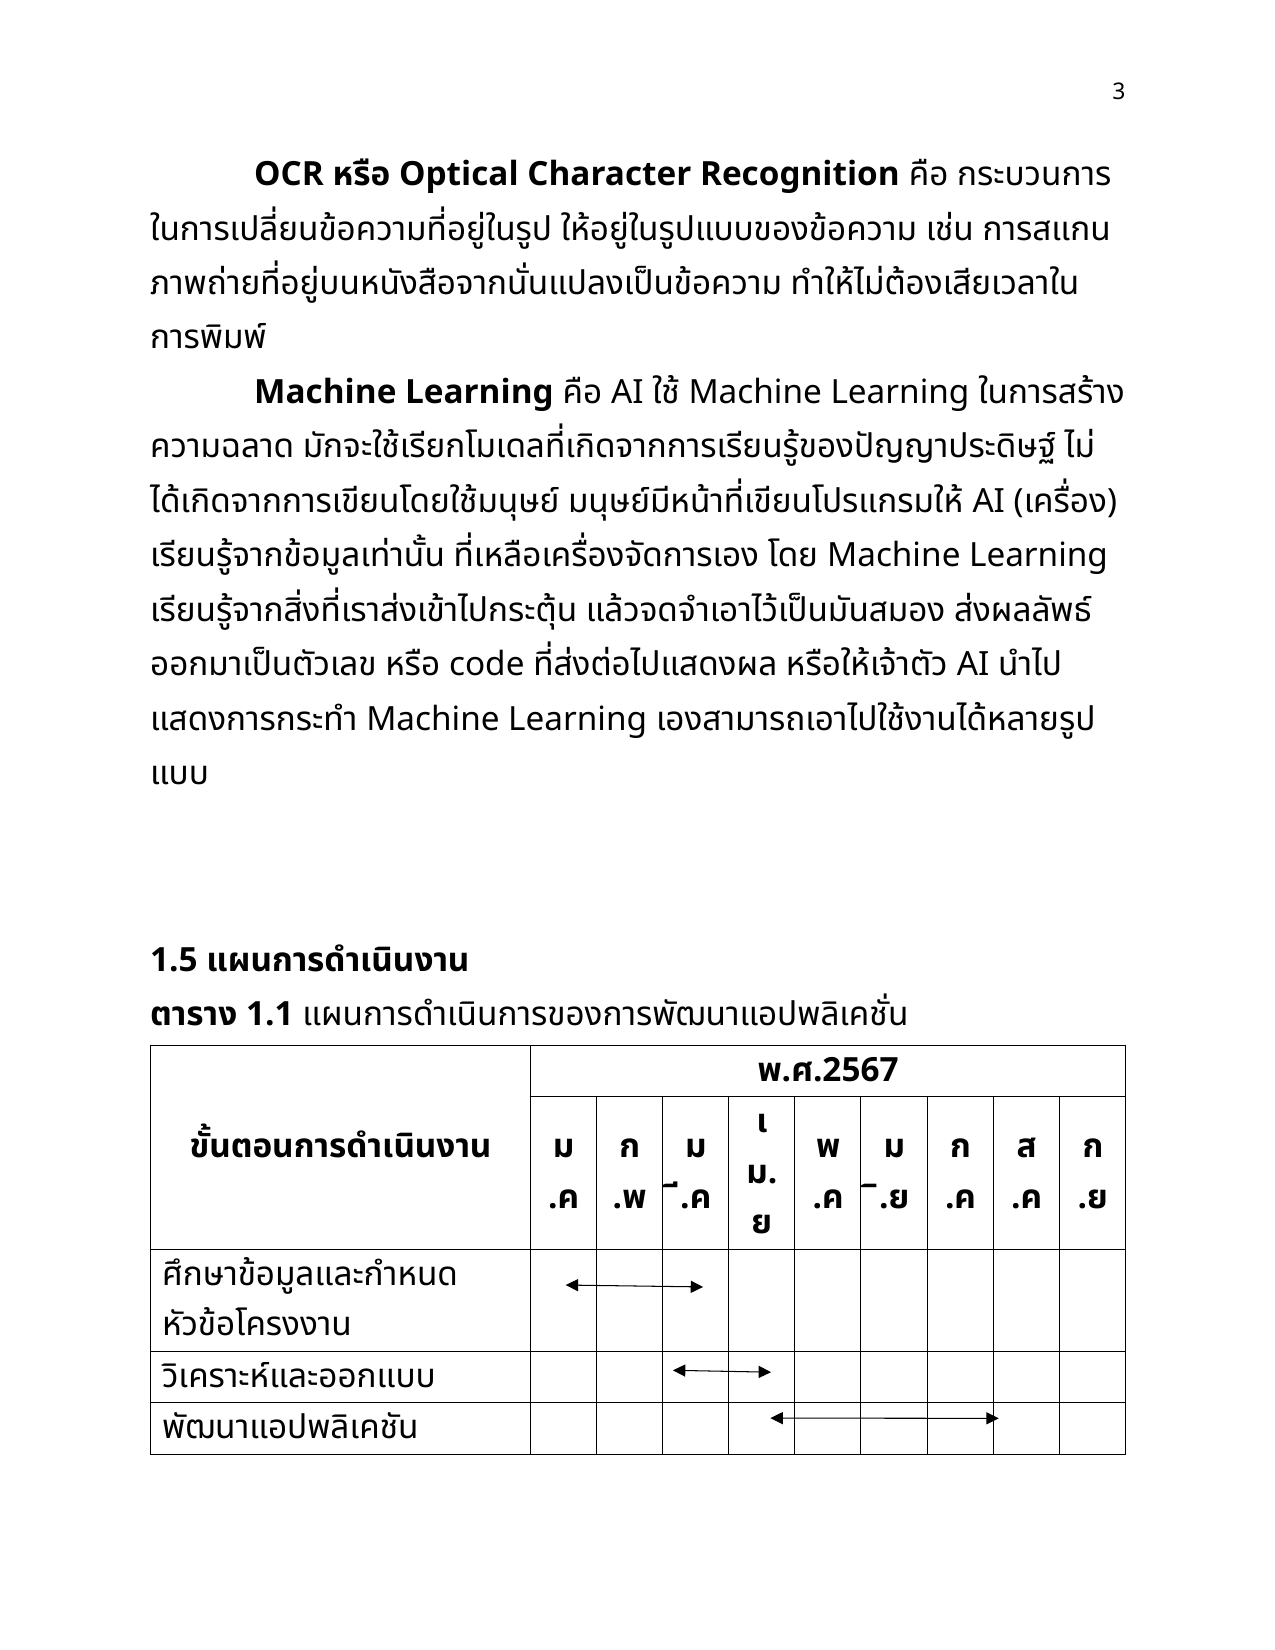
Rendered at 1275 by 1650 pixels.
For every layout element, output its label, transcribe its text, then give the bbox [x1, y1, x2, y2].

table_cell [531, 1403, 596, 1453]
table_header ขั้นตอนการดำเนินงาน [151, 1046, 530, 1249]
table_cell [928, 1403, 993, 1417]
table_cell ศึกษาข้อมูลและกำหนด หัวข้อโครงงาน [151, 1250, 530, 1351]
table_cell [597, 1403, 662, 1453]
table_cell ก.ค [928, 1097, 993, 1249]
table_cell [795, 1419, 860, 1453]
table_cell [994, 1403, 1059, 1453]
table_cell มี.ค [663, 1097, 728, 1249]
table_cell [795, 1403, 860, 1417]
table_cell [597, 1287, 662, 1351]
text OCR หรือ Optical Character Recognition คือ กระบวนการในการเปลี่ยนข้อความที่อยู่ในรูป ให้อยู่ในรูปแบบของข้อความ เช่น การสแกนภาพถ่ายที่อยู่บนหนังสือจากนั่นแปลงเป็นข้อความ ทำให้ไม่ต้องเสียเวลาในการพิมพ์ [150, 150, 1125, 364]
table_cell [1060, 1352, 1125, 1402]
table_cell วิเคราะห์และออกแบบ [151, 1352, 530, 1402]
table_cell [928, 1419, 993, 1453]
table_cell [729, 1352, 794, 1402]
table_cell ส.ค [994, 1097, 1059, 1249]
table_cell ก.ย [1060, 1097, 1125, 1249]
table_cell [663, 1250, 728, 1351]
table_cell [1060, 1250, 1125, 1351]
table_cell [861, 1403, 927, 1417]
table_cell [795, 1250, 860, 1351]
table_header พ.ศ.2567 [531, 1046, 1125, 1096]
table_cell พัฒนาแอปพลิเคชัน [151, 1403, 530, 1453]
table_cell [663, 1352, 728, 1402]
table_cell [597, 1352, 662, 1402]
table_cell [531, 1352, 596, 1402]
table_cell [994, 1250, 1059, 1351]
table_cell [861, 1352, 927, 1402]
table_cell ม.ค [531, 1097, 596, 1249]
table_cell [861, 1250, 927, 1351]
table_cell [795, 1352, 860, 1402]
table_cell [1060, 1403, 1125, 1453]
text 1.5 แผนการดำเนินงาน [150, 935, 1125, 986]
table_cell มิ.ย [861, 1097, 927, 1249]
table_cell [928, 1352, 993, 1402]
text ตาราง 1.1 แผนการดำเนินการของการพัฒนาแอปพลิเคชั่น [150, 990, 1125, 1041]
table_cell [861, 1419, 927, 1453]
table_cell [597, 1250, 662, 1285]
table_cell พ.ค [795, 1097, 860, 1249]
table_cell เม.ย [729, 1097, 794, 1249]
table_cell [531, 1250, 596, 1351]
text Machine Learning คือ AI ใช้ Machine Learning ในการสร้างความฉลาด มักจะใช้เรียกโมเดลที่เกิดจากการเรียนรู้ของปัญญาประดิษฐ์ ไม่ได้เกิดจากการเขียนโดยใช้มนุษย์ มนุษย์มีหน้าที่เขียนโปรแกรมให้ AI (เครื่อง) เรียนรู้จากข้อมูลเท่านั้น ที่เหลือเครื่องจัดการเอง โดย Machine Learning เรียนรู้จากสิ่งที่เราส่งเข้าไปกระตุ้น แล้วจดจำเอาไว้เป็นมันสมอง ส่งผลลัพธ์ออกมาเป็นตัวเลข หรือ code ที่ส่งต่อไปแสดงผล หรือให้เจ้าตัว AI นำไปแสดงการกระทำ Machine Learning เองสามารถเอาไปใช้งานได้หลายรูปแบบ [150, 368, 1125, 800]
table_cell [663, 1403, 728, 1453]
table_cell [928, 1250, 993, 1351]
table_cell [729, 1403, 794, 1453]
table_cell [729, 1250, 794, 1351]
table_cell ก.พ [597, 1097, 662, 1249]
table_cell [994, 1352, 1059, 1402]
